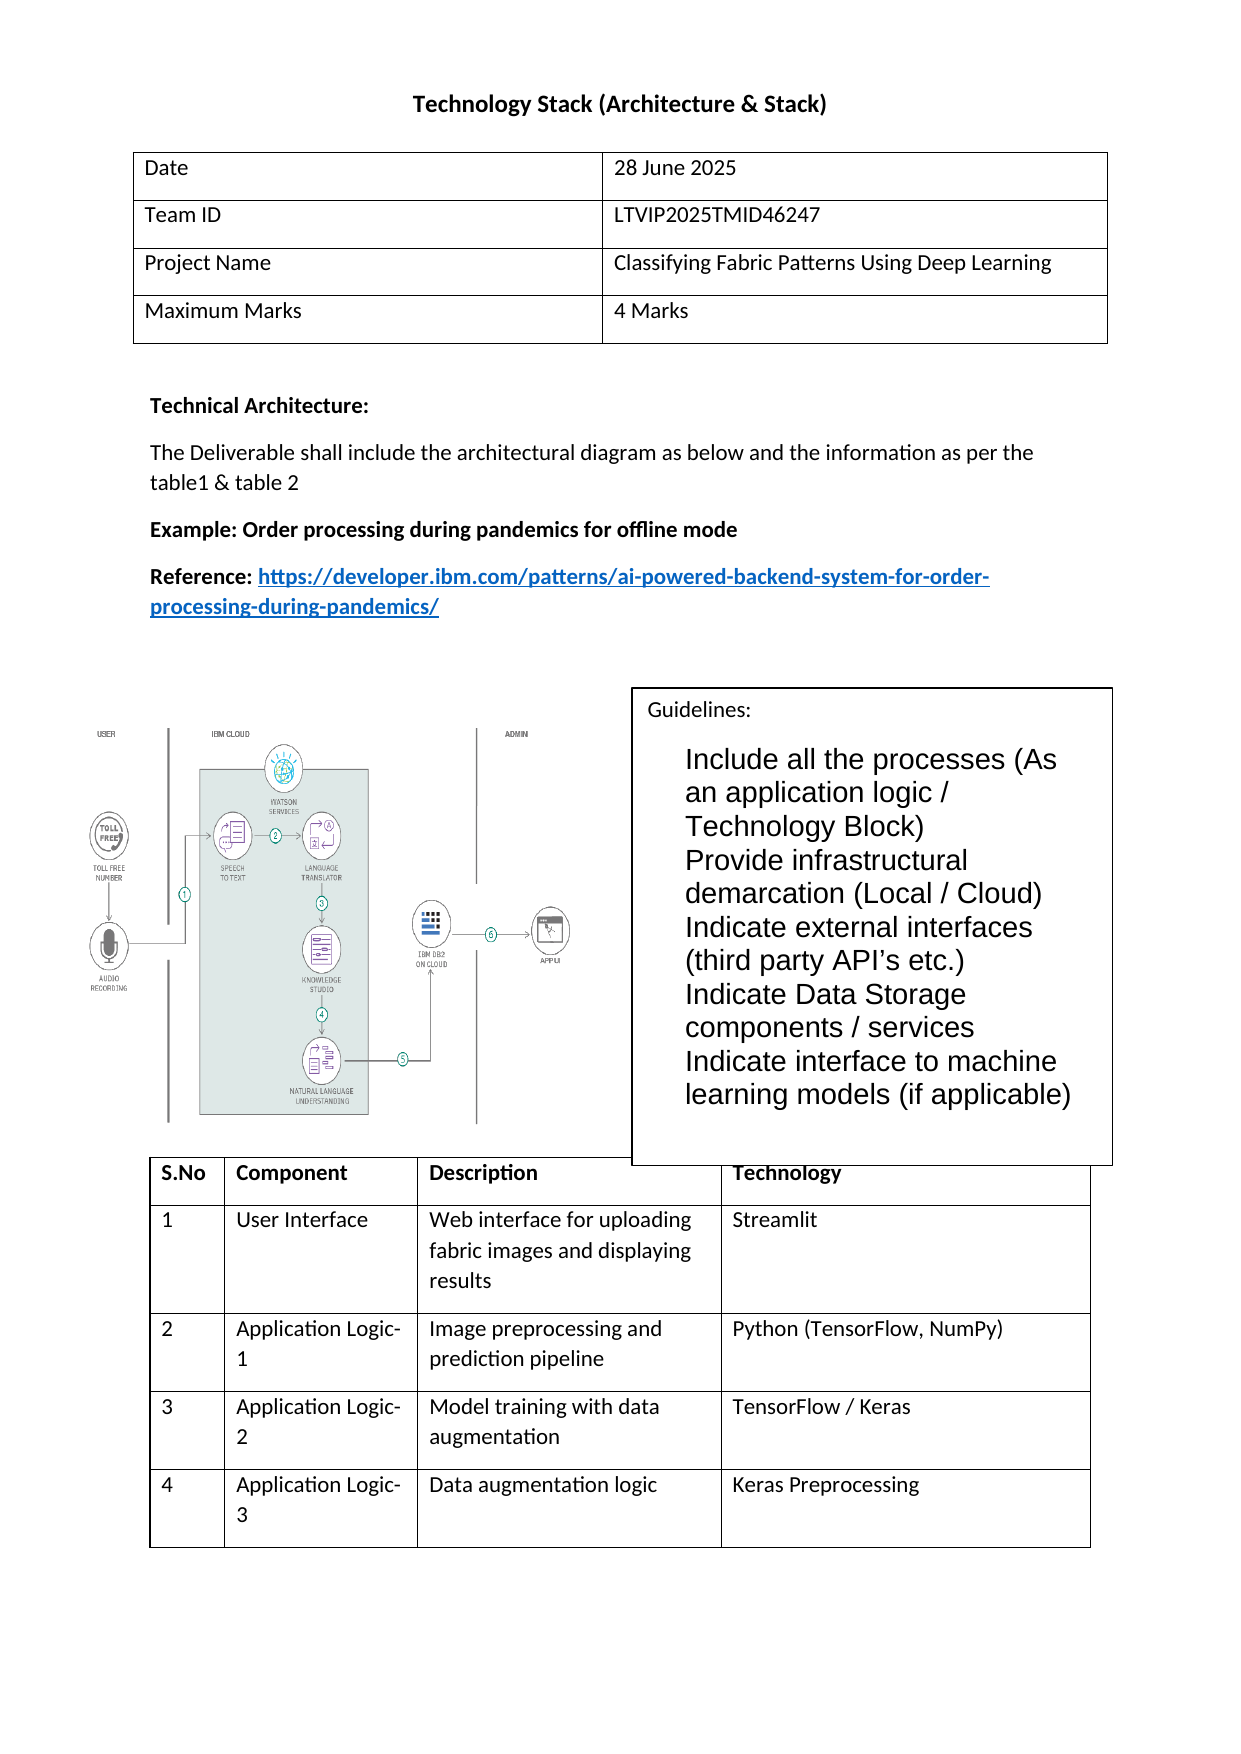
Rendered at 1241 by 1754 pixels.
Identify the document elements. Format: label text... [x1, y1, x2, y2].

text Reference: https://developer.ibm.com/patterns/ai-powered-backend-system-for-order-processing-during-pandemics/ [150, 562, 1090, 620]
table_cell TensorFlow / Keras [722, 1392, 1090, 1469]
table_cell Python (TensorFlow, NumPy) [722, 1314, 1090, 1391]
table_cell Web interface for uploading fabric images and displaying results [418, 1206, 721, 1313]
table_cell 1 [151, 1206, 224, 1313]
table_cell Streamlit [722, 1206, 1090, 1313]
table_cell Application Logic-3 [225, 1470, 417, 1547]
text The Deliverable shall include the architectural diagram as below and the information as per the table1 & table 2 [150, 438, 1090, 496]
table_cell 2 [151, 1314, 224, 1391]
table_header Date [134, 153, 602, 199]
text Example: Order processing during pandemics for offline mode [150, 515, 1090, 543]
table_cell Team ID [134, 201, 602, 247]
text Technical Architecture: [150, 391, 1090, 419]
text Technology Stack (Architecture & Stack) [150, 89, 1090, 119]
table_cell Application Logic-2 [225, 1392, 417, 1469]
table_cell Model training with data augmentation [418, 1392, 721, 1469]
table_cell Project Name [134, 249, 602, 295]
table_cell Maximum Marks [134, 296, 602, 343]
table_cell 4 Marks [603, 296, 1107, 343]
table_header Component [225, 1158, 417, 1204]
table_cell 4 [151, 1470, 224, 1547]
table_header 28 June 2025 [603, 153, 1107, 199]
table_cell LTVIP2025TMID46247 [603, 201, 1107, 247]
table_header Technology [722, 1166, 1090, 1204]
picture [45, 721, 614, 1129]
table_header Description [418, 1158, 721, 1204]
table_cell 3 [151, 1392, 224, 1469]
table_cell Data augmentation logic [418, 1470, 721, 1547]
table_cell Classifying Fabric Patterns Using Deep Learning [603, 249, 1107, 295]
table_cell Image preprocessing and prediction pipeline [418, 1314, 721, 1391]
table_cell Keras Preprocessing [722, 1470, 1090, 1547]
table_header S.No [151, 1158, 224, 1204]
table_cell User Interface [225, 1206, 417, 1313]
table_cell Application Logic-1 [225, 1314, 417, 1391]
